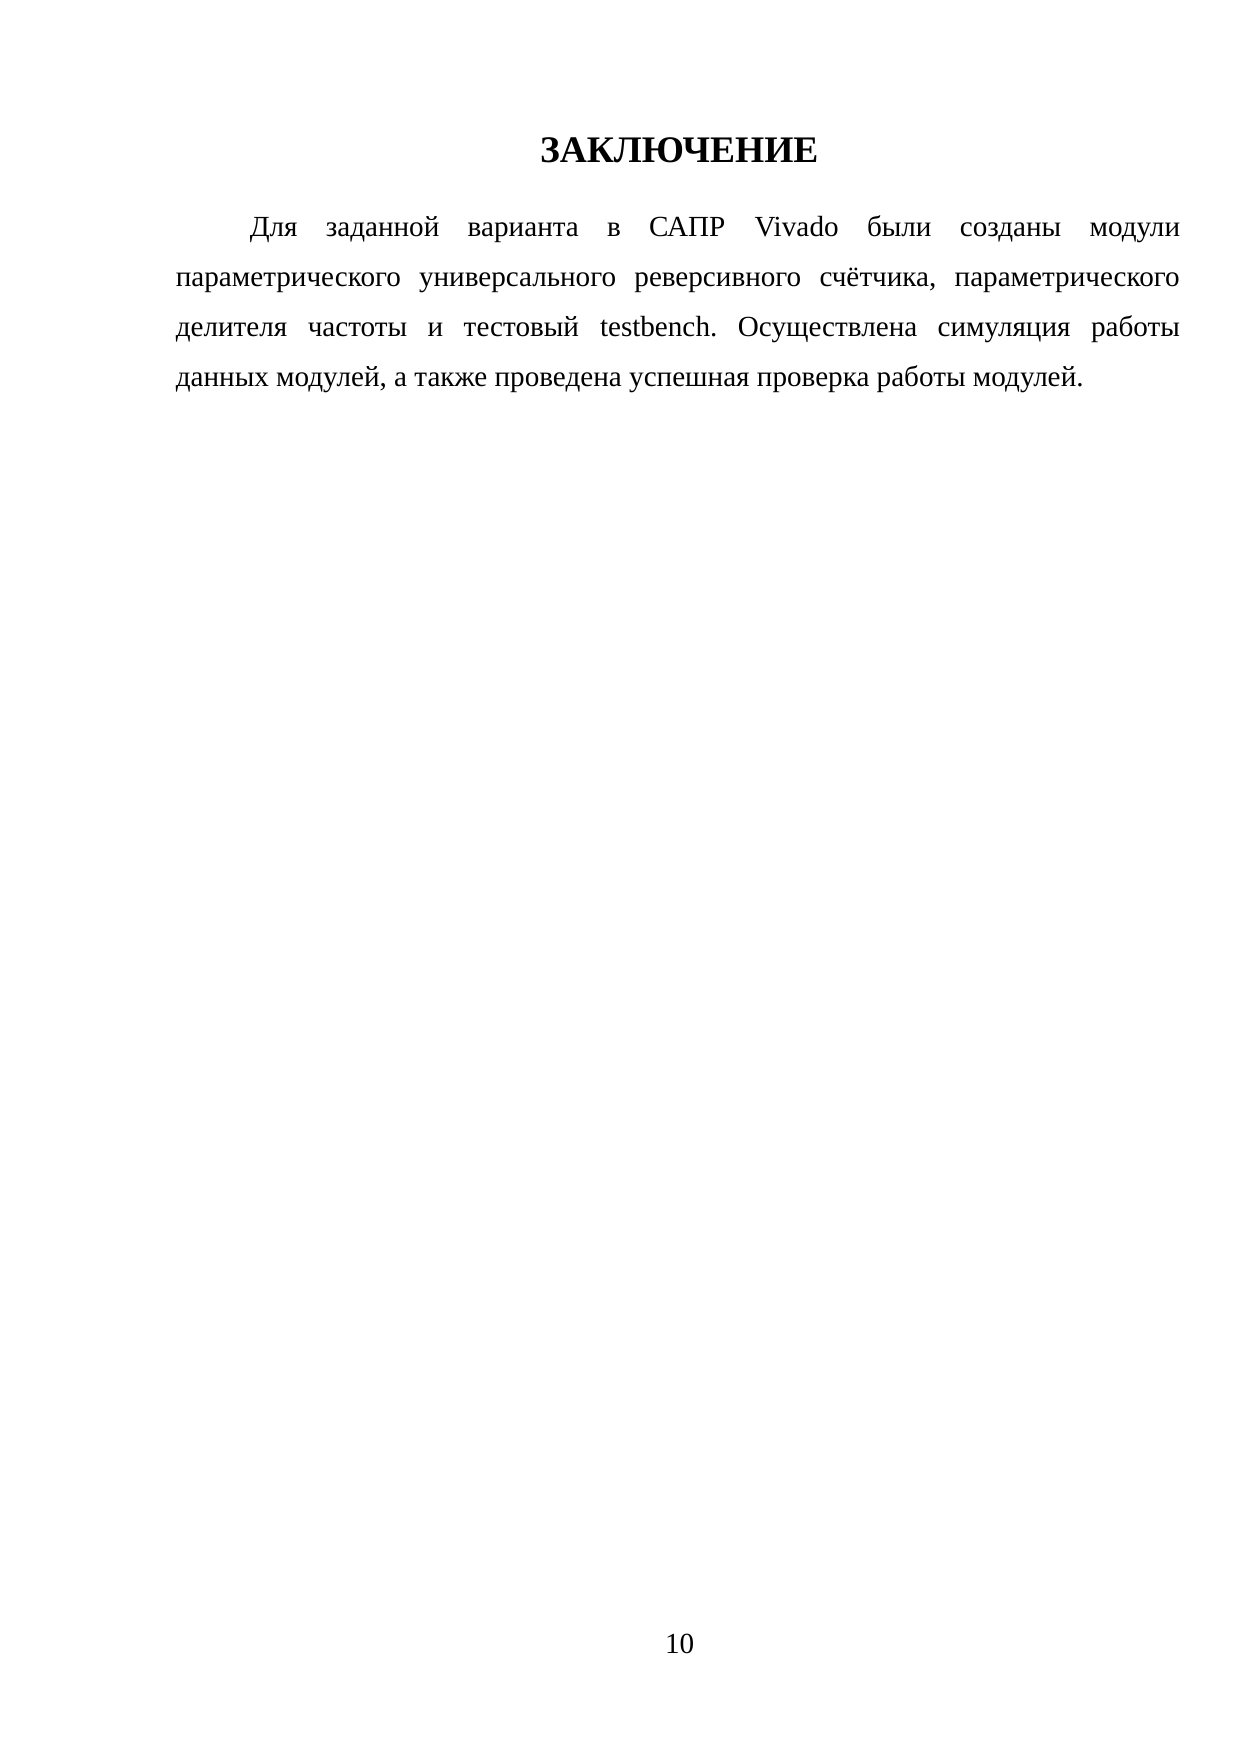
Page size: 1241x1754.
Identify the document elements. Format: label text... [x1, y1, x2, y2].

text Для заданной варианта в САПР Vivado были созданы модули параметрического универсального реверсивного счётчика, параметрического делителя частоты и тестовый testbench. Осуществлена симуляция работы данных модулей, а также проведена успешная проверка работы модулей. [176, 209, 1180, 393]
subtitle ЗАКЛЮЧЕНИЕ [177, 127, 1181, 171]
